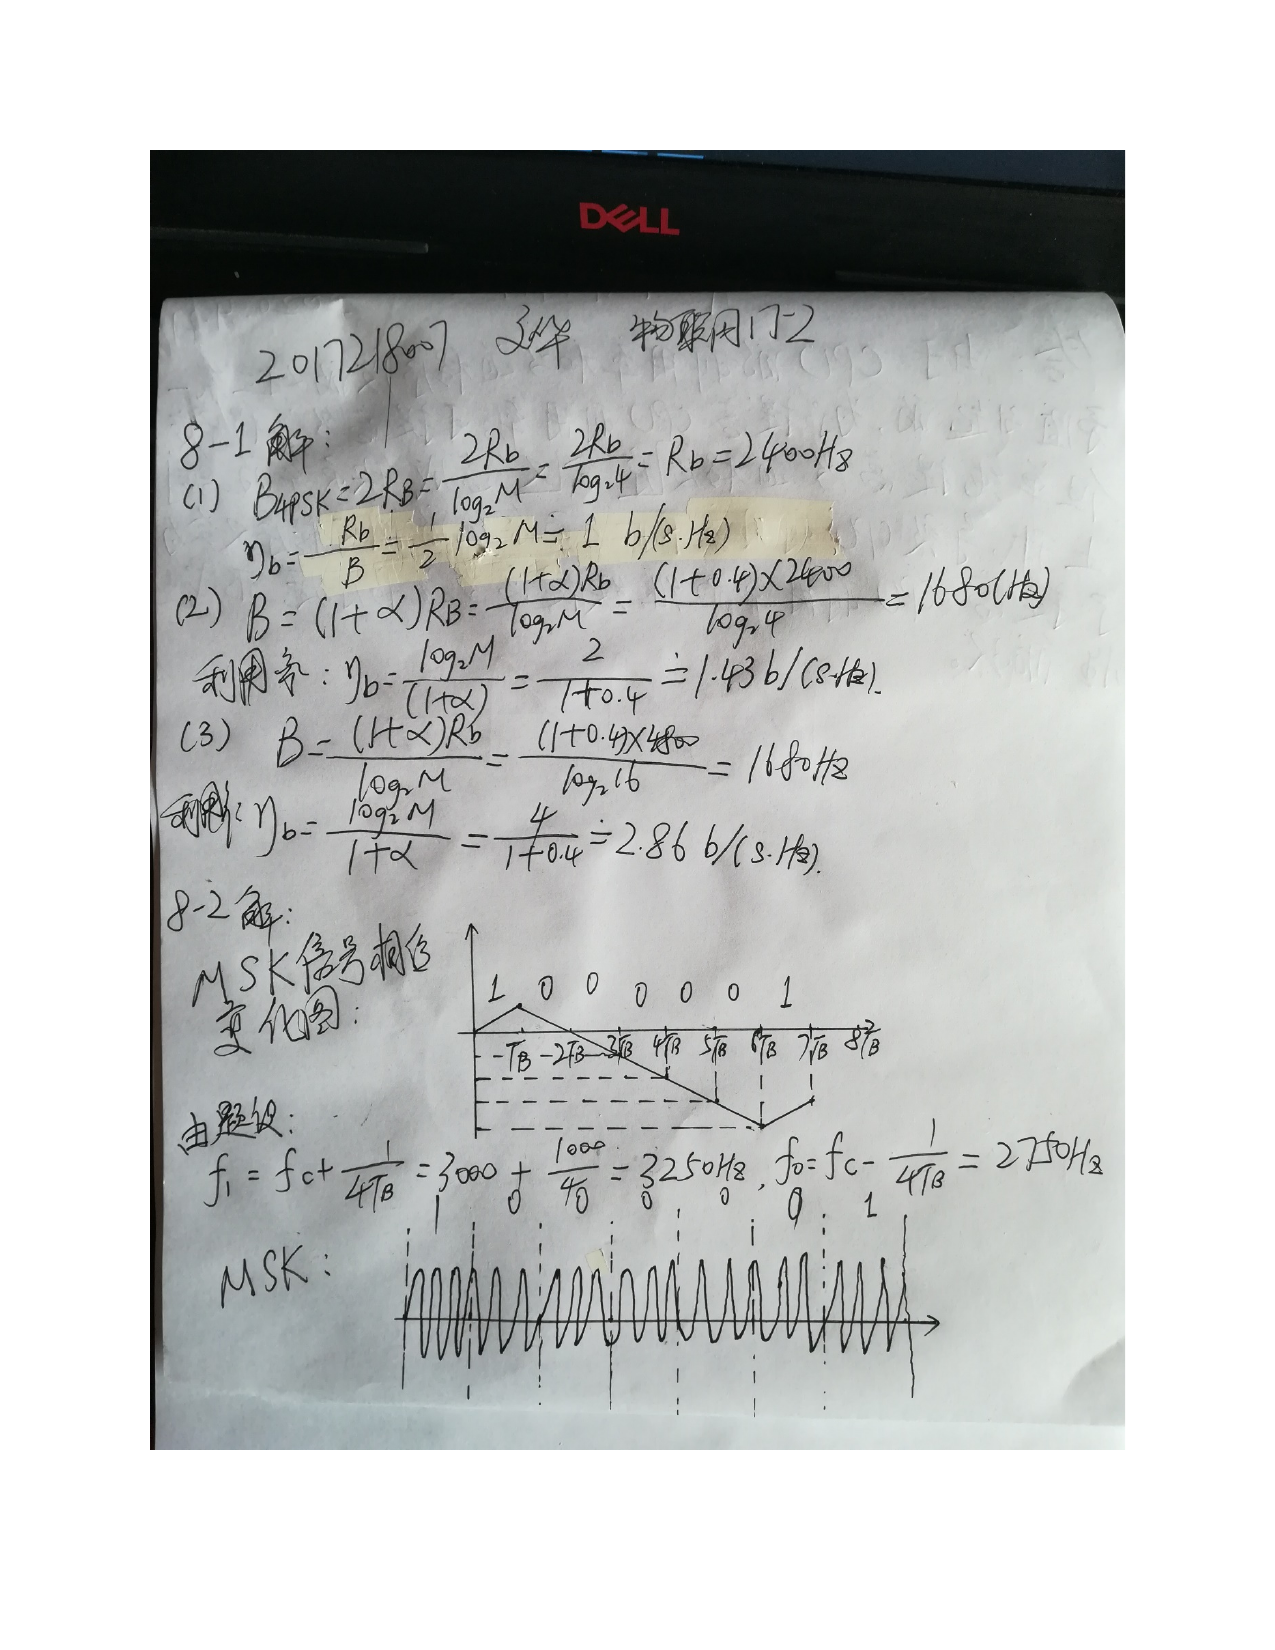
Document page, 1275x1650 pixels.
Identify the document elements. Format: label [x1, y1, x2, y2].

picture [150, 150, 1125, 1450]
